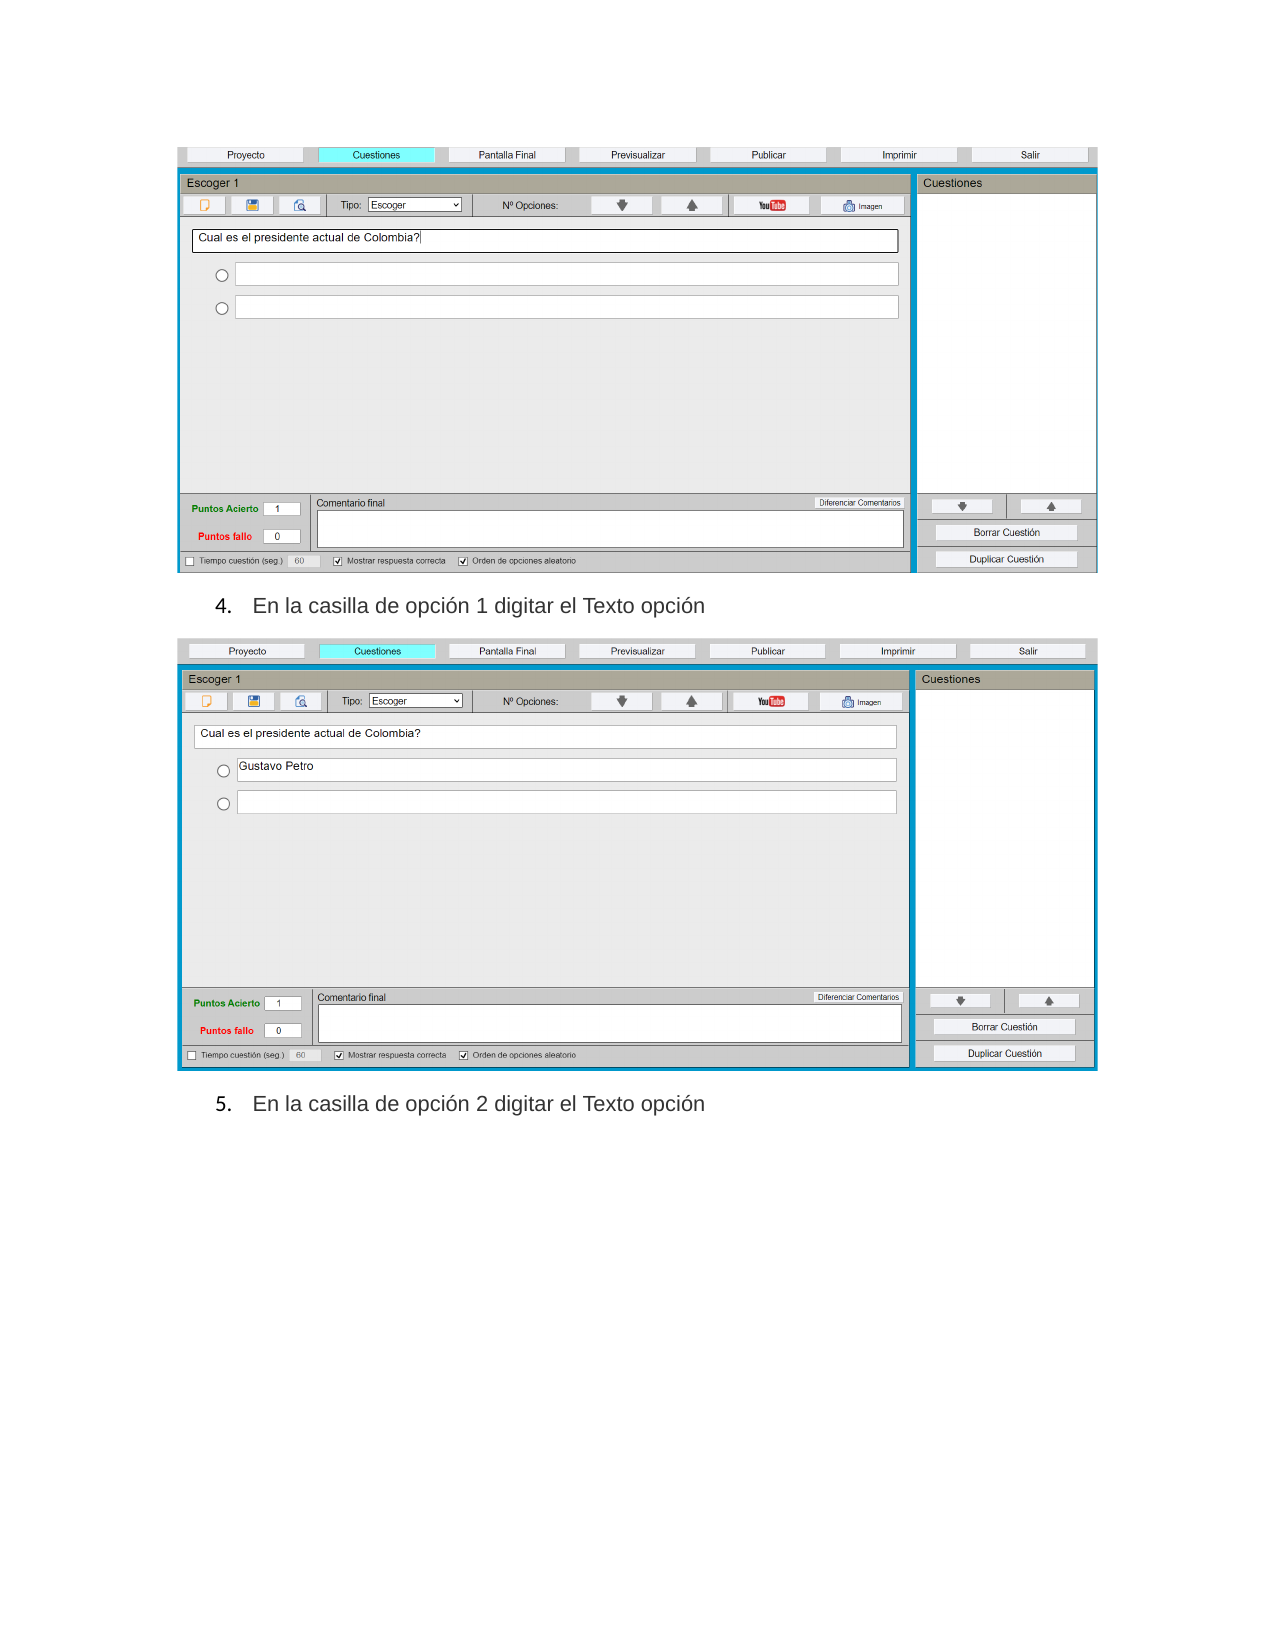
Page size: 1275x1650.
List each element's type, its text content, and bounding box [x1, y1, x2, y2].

picture [918, 175, 1098, 573]
picture [177, 638, 1098, 664]
picture [183, 671, 909, 1066]
list En la casilla de opción 1 digitar el Texto opción [215, 591, 1098, 619]
picture [181, 175, 910, 573]
picture [177, 147, 1098, 167]
picture [916, 671, 1094, 1067]
list En la casilla de opción 2 digitar el Texto opción [215, 1089, 1098, 1117]
